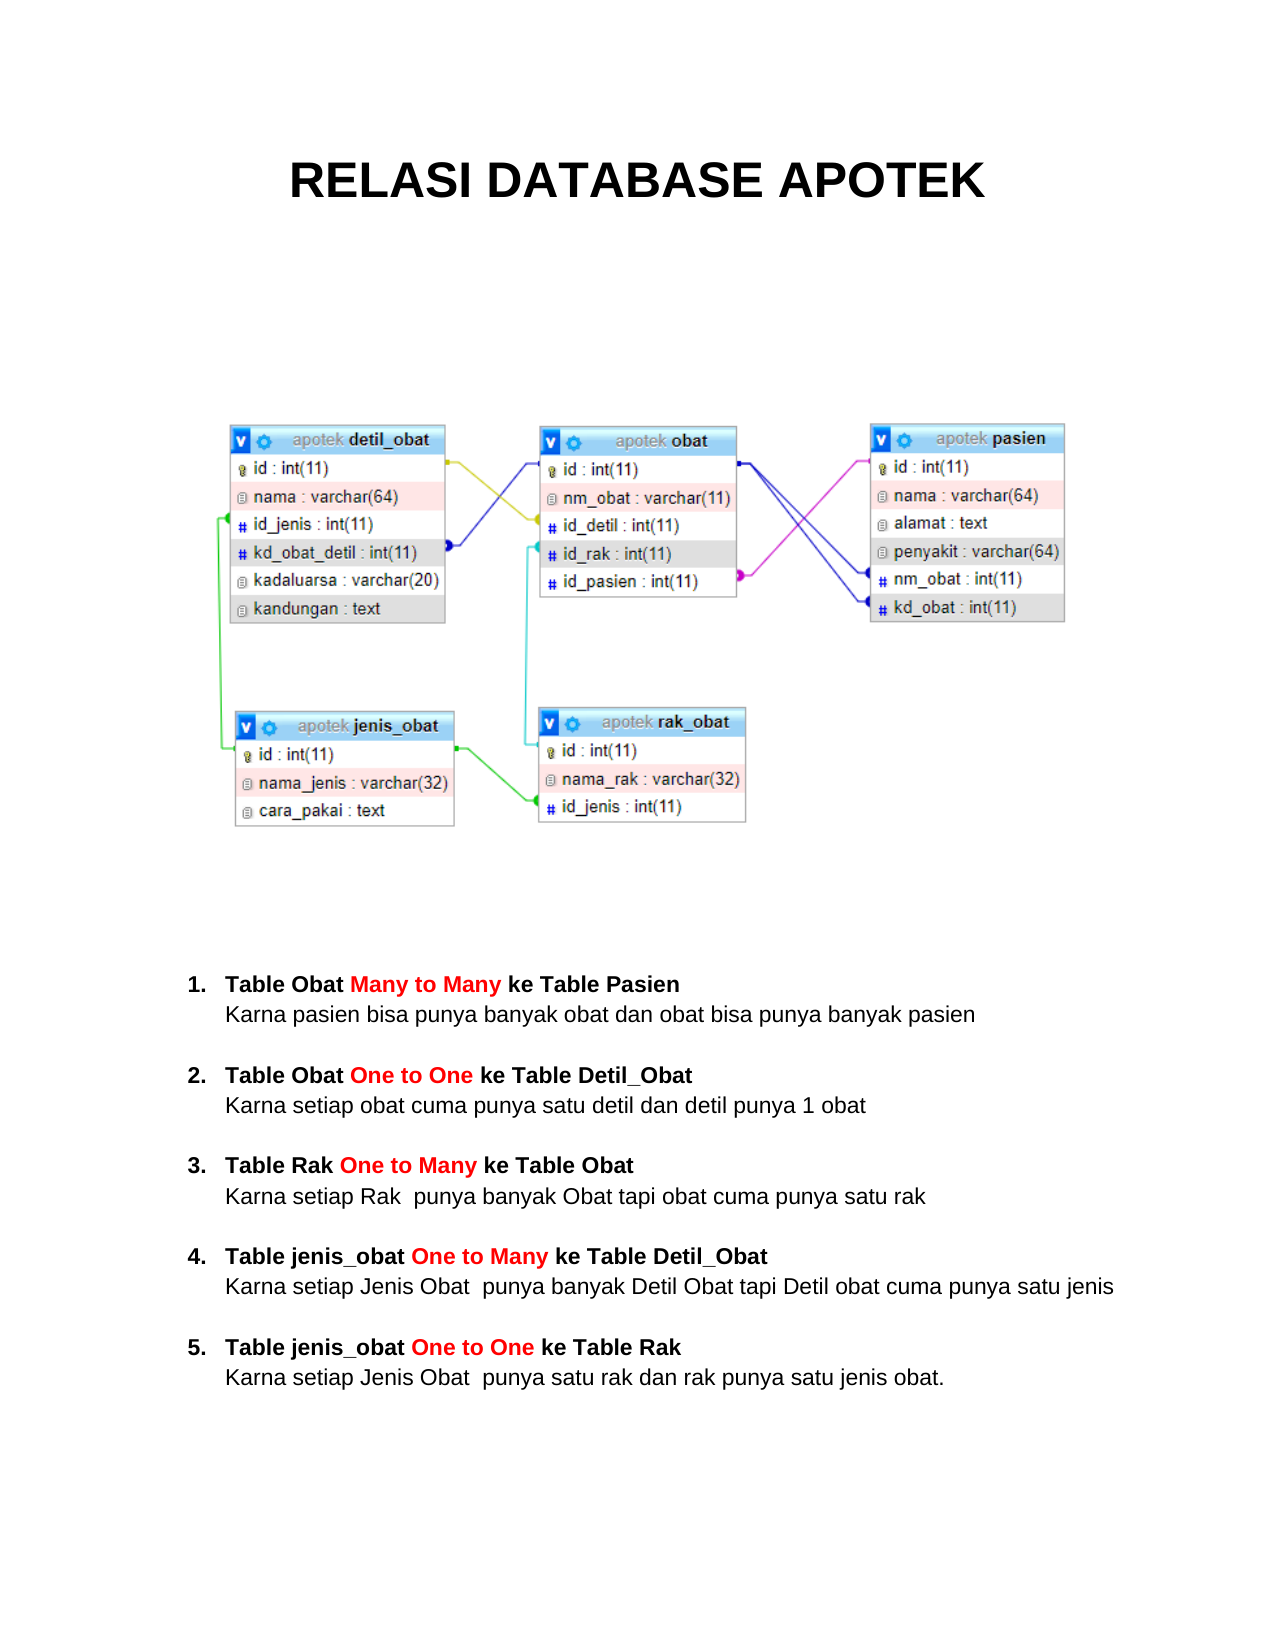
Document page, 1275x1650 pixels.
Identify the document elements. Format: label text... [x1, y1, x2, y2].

text Karna setiap Jenis Obat punya banyak Detil Obat tapi Detil obat cuma punya satu jenis [225, 1273, 1125, 1300]
text Karna setiap Jenis Obat punya satu rak dan rak punya satu jenis obat. [225, 1364, 1125, 1390]
text RELASI DATABASE APOTEK [150, 150, 1125, 207]
list Table Obat Many to Many ke Table Pasien [187, 971, 1125, 998]
list Table Rak One to Many ke Table Obat [187, 1152, 1125, 1179]
picture [153, 279, 1129, 936]
text Karna setiap Rak punya banyak Obat tapi obat cuma punya satu rak [225, 1183, 1125, 1209]
list Table jenis_obat One to One ke Table Rak [187, 1334, 1125, 1360]
list Table Obat One to One ke Table Detil_Obat [187, 1062, 1125, 1088]
list Table jenis_obat One to Many ke Table Detil_Obat [187, 1243, 1125, 1269]
text Karna pasien bisa punya banyak obat dan obat bisa punya banyak pasien [225, 1001, 1125, 1028]
text Karna setiap obat cuma punya satu detil dan detil punya 1 obat [225, 1092, 1125, 1118]
